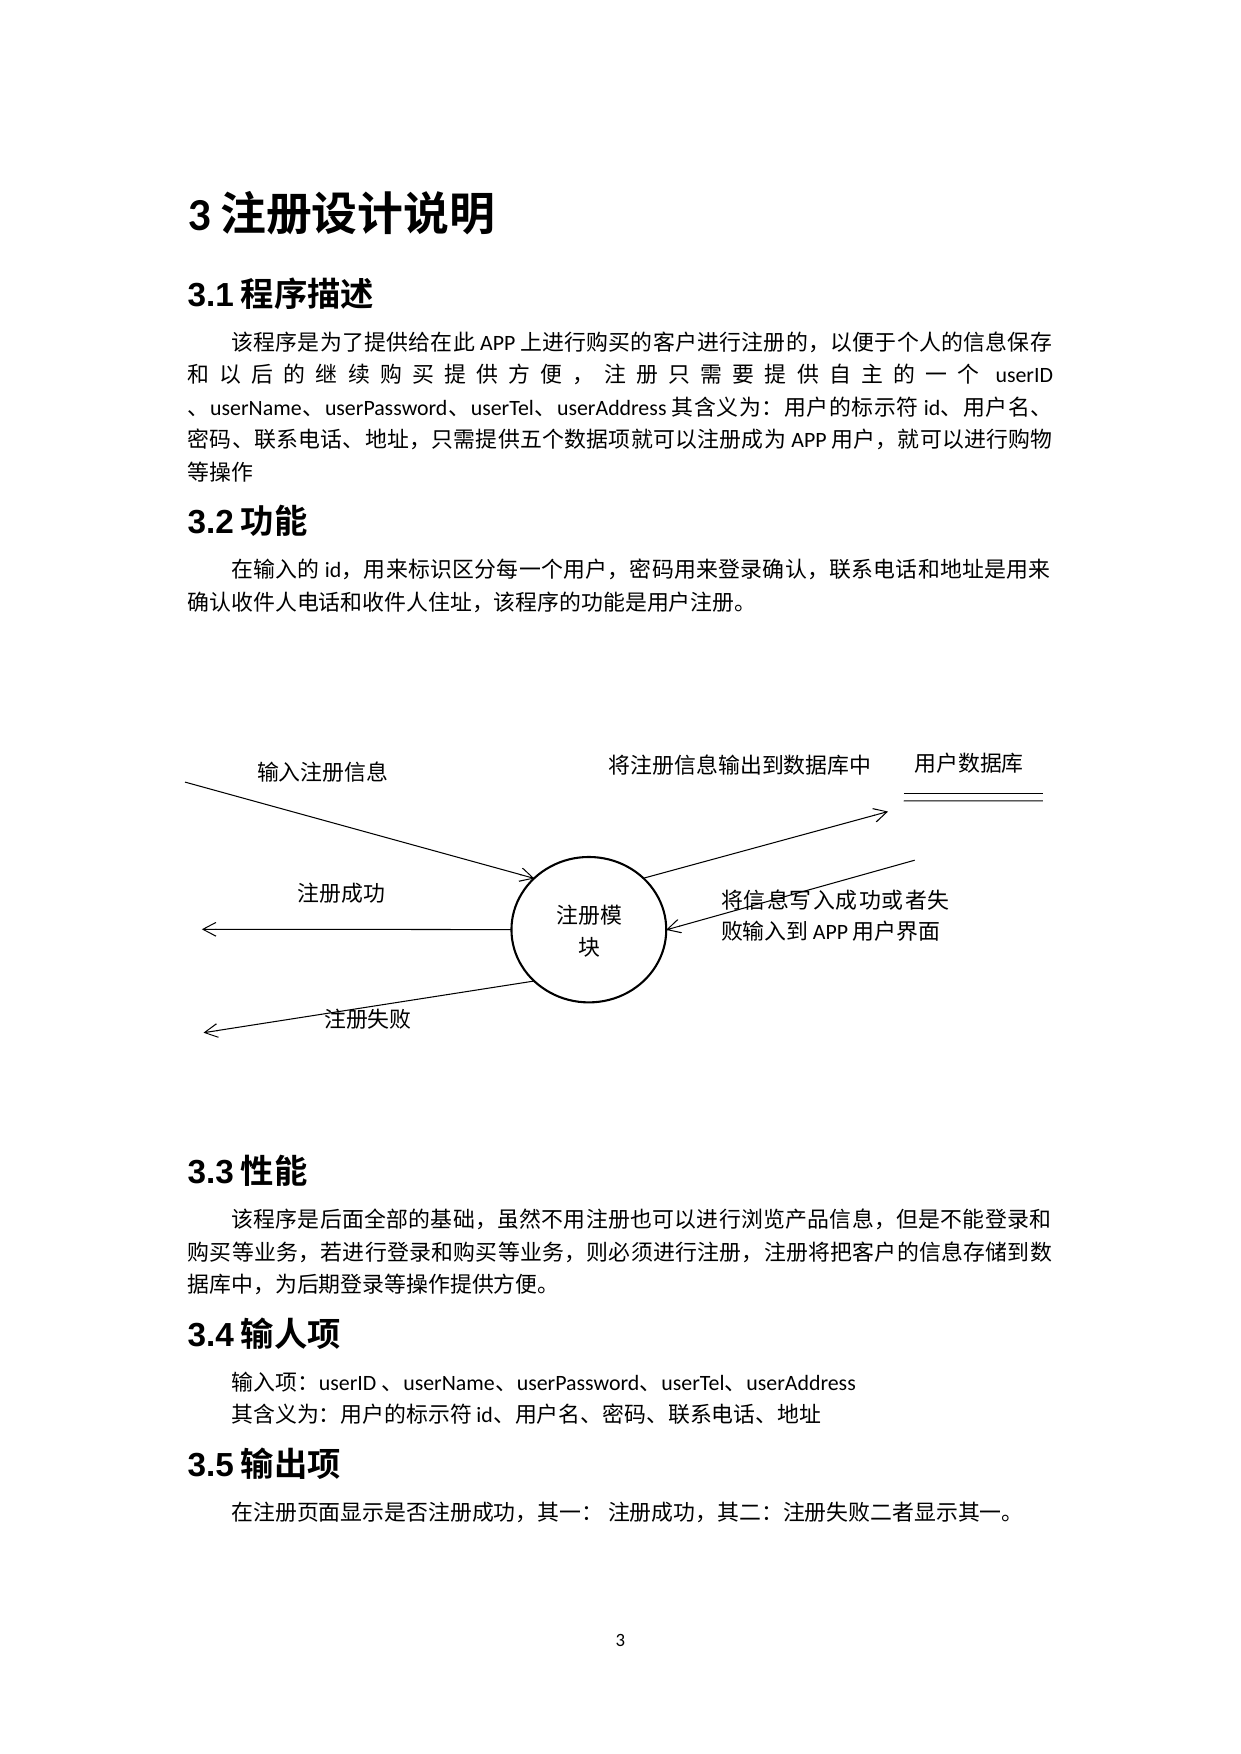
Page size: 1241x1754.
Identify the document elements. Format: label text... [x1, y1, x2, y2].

subtitle 3.2功能 [187, 487, 1053, 552]
subtitle 3.5输出项 [187, 1429, 1053, 1494]
subtitle 3注册设计说明 [187, 162, 1053, 259]
text 其含义为：用户的标示符id、用户名、密码、联系电话、地址 [187, 1397, 1053, 1429]
text 该程序是为了提供给在此APP上进行购买的客户进行注册的，以便于个人的信息保存和以后的继续购买提供方便，注册只需要提供自主的一个userID 、userName、userPassword、userTel、userAddress其含义为：用户的标示符id、用户名、密码、联系电话、地址，只需提供五个数据项就可以注册成为APP用户，就可以进行购物等操作 [187, 324, 1053, 487]
subtitle 3.3性能 [187, 1137, 1053, 1202]
text 输入项：userID 、userName、userPassword、userTel、userAddress [187, 1364, 1053, 1397]
subtitle 3.1程序描述 [187, 259, 1053, 324]
text 在输入的id，用来标识区分每一个用户，密码用来登录确认，联系电话和地址是用来确认收件人电话和收件人住址，该程序的功能是用户注册。 [187, 552, 1053, 617]
text 该程序是后面全部的基础，虽然不用注册也可以进行浏览产品信息，但是不能登录和购买等业务，若进行登录和购买等业务，则必须进行注册，注册将把客户的信息存储到数据库中，为后期登录等操作提供方便。 [187, 1202, 1053, 1299]
subtitle 3.4输人项 [187, 1299, 1053, 1364]
text 在注册页面显示是否注册成功，其一： 注册成功，其二：注册失败二者显示其一。 [187, 1494, 1053, 1527]
